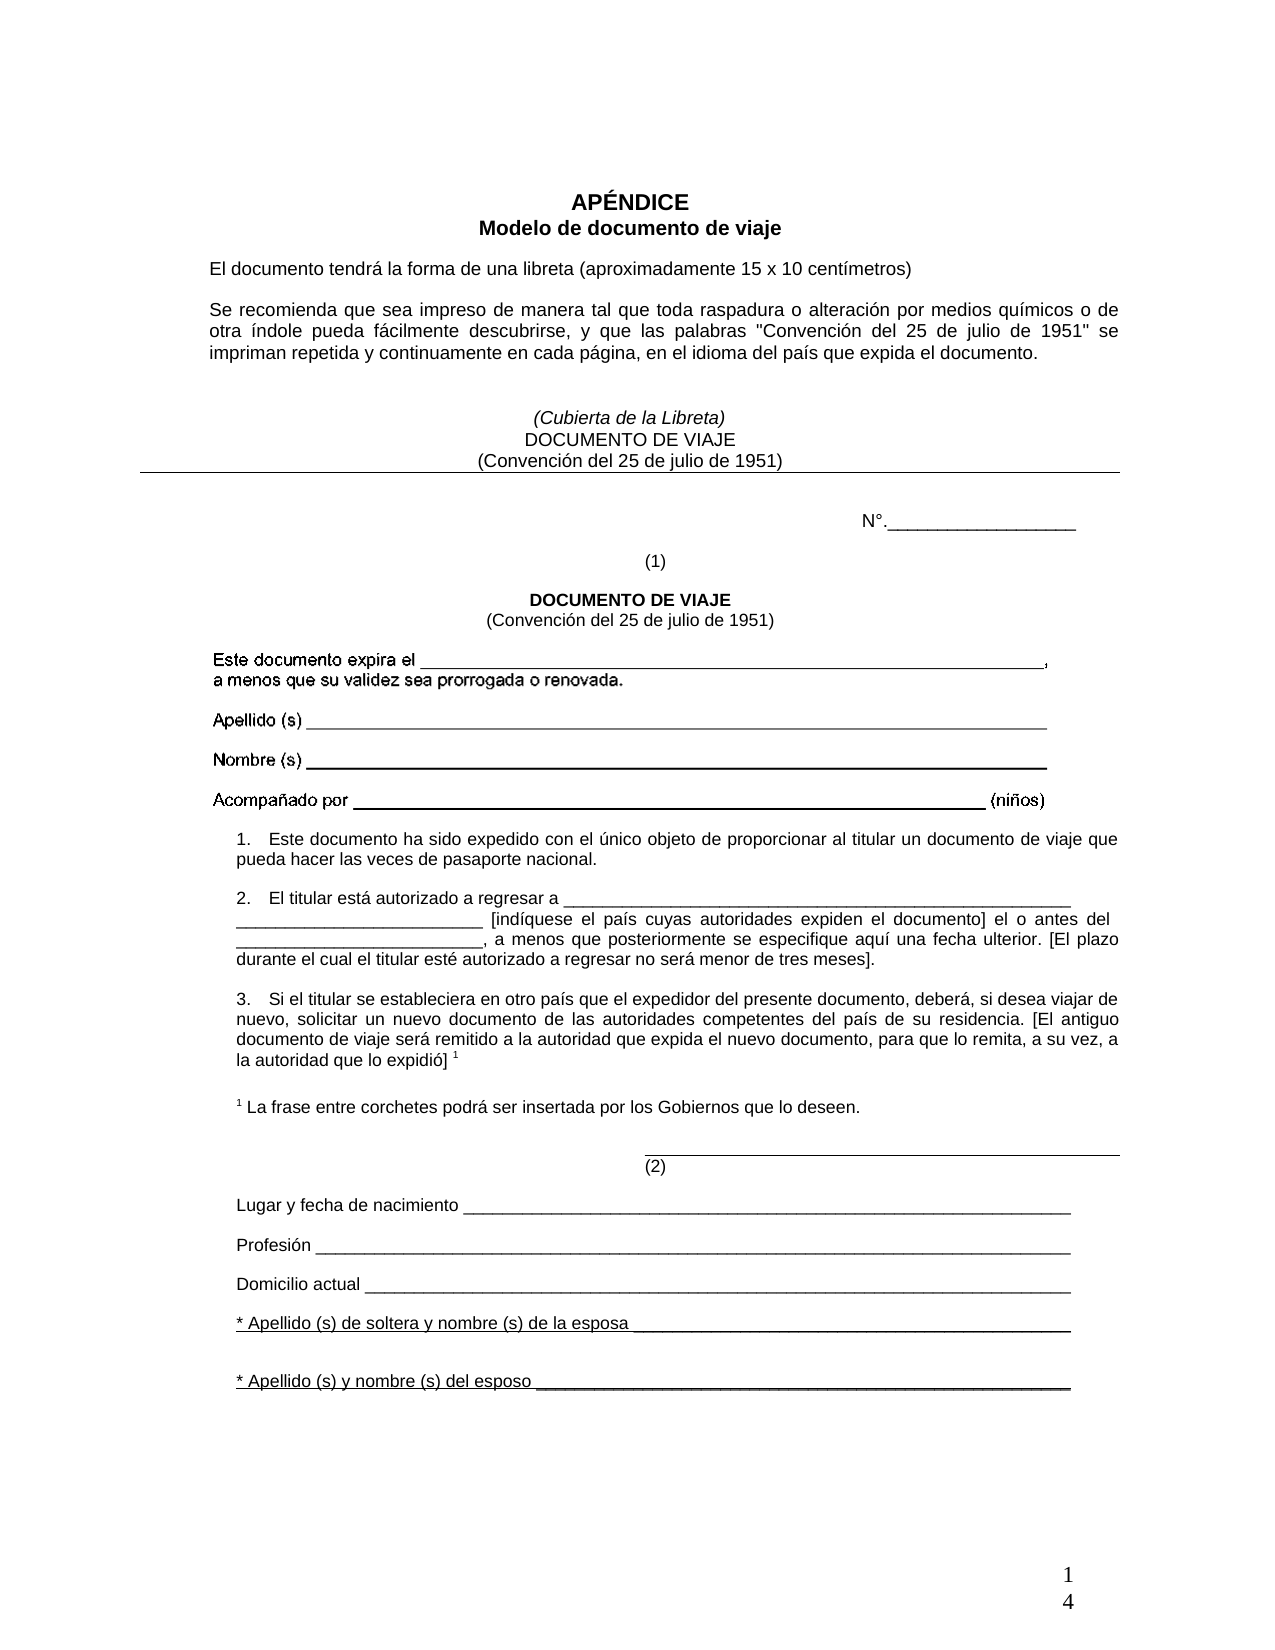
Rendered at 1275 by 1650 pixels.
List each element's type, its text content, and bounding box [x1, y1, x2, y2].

text [indíquese el país cuyas autoridades expiden el documento] el o antes del , a menos que posteriormente se especifique aquí una fecha ulterior. [El plazo durante el cual el titular esté autorizado a regresar no será menor de tres meses]. [236, 908, 1120, 969]
text * Apellido (s) de soltera y nombre (s) de la esposa [140, 1313, 1120, 1333]
text * Apellido (s) y nombre (s) del esposo [140, 1371, 1120, 1391]
text (2) [644, 1156, 1120, 1176]
text Profesión [140, 1234, 1120, 1255]
list Este documento ha sido expedido con el único objeto de proporcionar al titular un documento de viaje que pueda hacer las veces de pasaporte nacional. [236, 828, 1120, 869]
text Domicilio actual [140, 1273, 1120, 1294]
text Lugar y fecha de nacimiento [140, 1195, 1120, 1216]
picture [213, 653, 1048, 810]
text N°. [140, 510, 1076, 532]
text DOCUMENTO DE VIAJE (Convención del 25 de julio de 1951) [140, 590, 1120, 631]
text Se recomienda que sea impreso de manera tal que toda raspadura o alteración por medios químicos o de otra índole pueda fácilmente descubrirse, y que las palabras "Convención del 25 de julio de 1951" se impriman repetida y continuamente en cada página, en el idioma del país que expida el documento. [209, 298, 1120, 363]
text Modelo de documento de viaje [140, 216, 1120, 239]
text (1) [644, 551, 1120, 571]
text (Cubierta de la Libreta) DOCUMENTO DE VIAJE (Convención del 25 de julio de 1951) [140, 407, 1120, 472]
text 1 La frase entre corchetes podrá ser insertada por los Gobiernos que lo deseen. [140, 1097, 1120, 1117]
text APÉNDICE [140, 189, 1120, 216]
list El titular está autorizado a regresar a [236, 888, 1120, 908]
text El documento tendrá la forma de una libreta (aproximadamente 15 x 10 centímetros) [140, 258, 1120, 280]
list Si el titular se estableciera en otro país que el expedidor del presente documento, deberá, si desea viajar de nuevo, solicitar un nuevo documento de las autoridades competentes del país de su residencia. [El antiguo documento de viaje será remitido a la autoridad que expida el nuevo documento, para que lo remita, a su vez, a la autoridad que lo expidió] 1 [236, 988, 1120, 1070]
